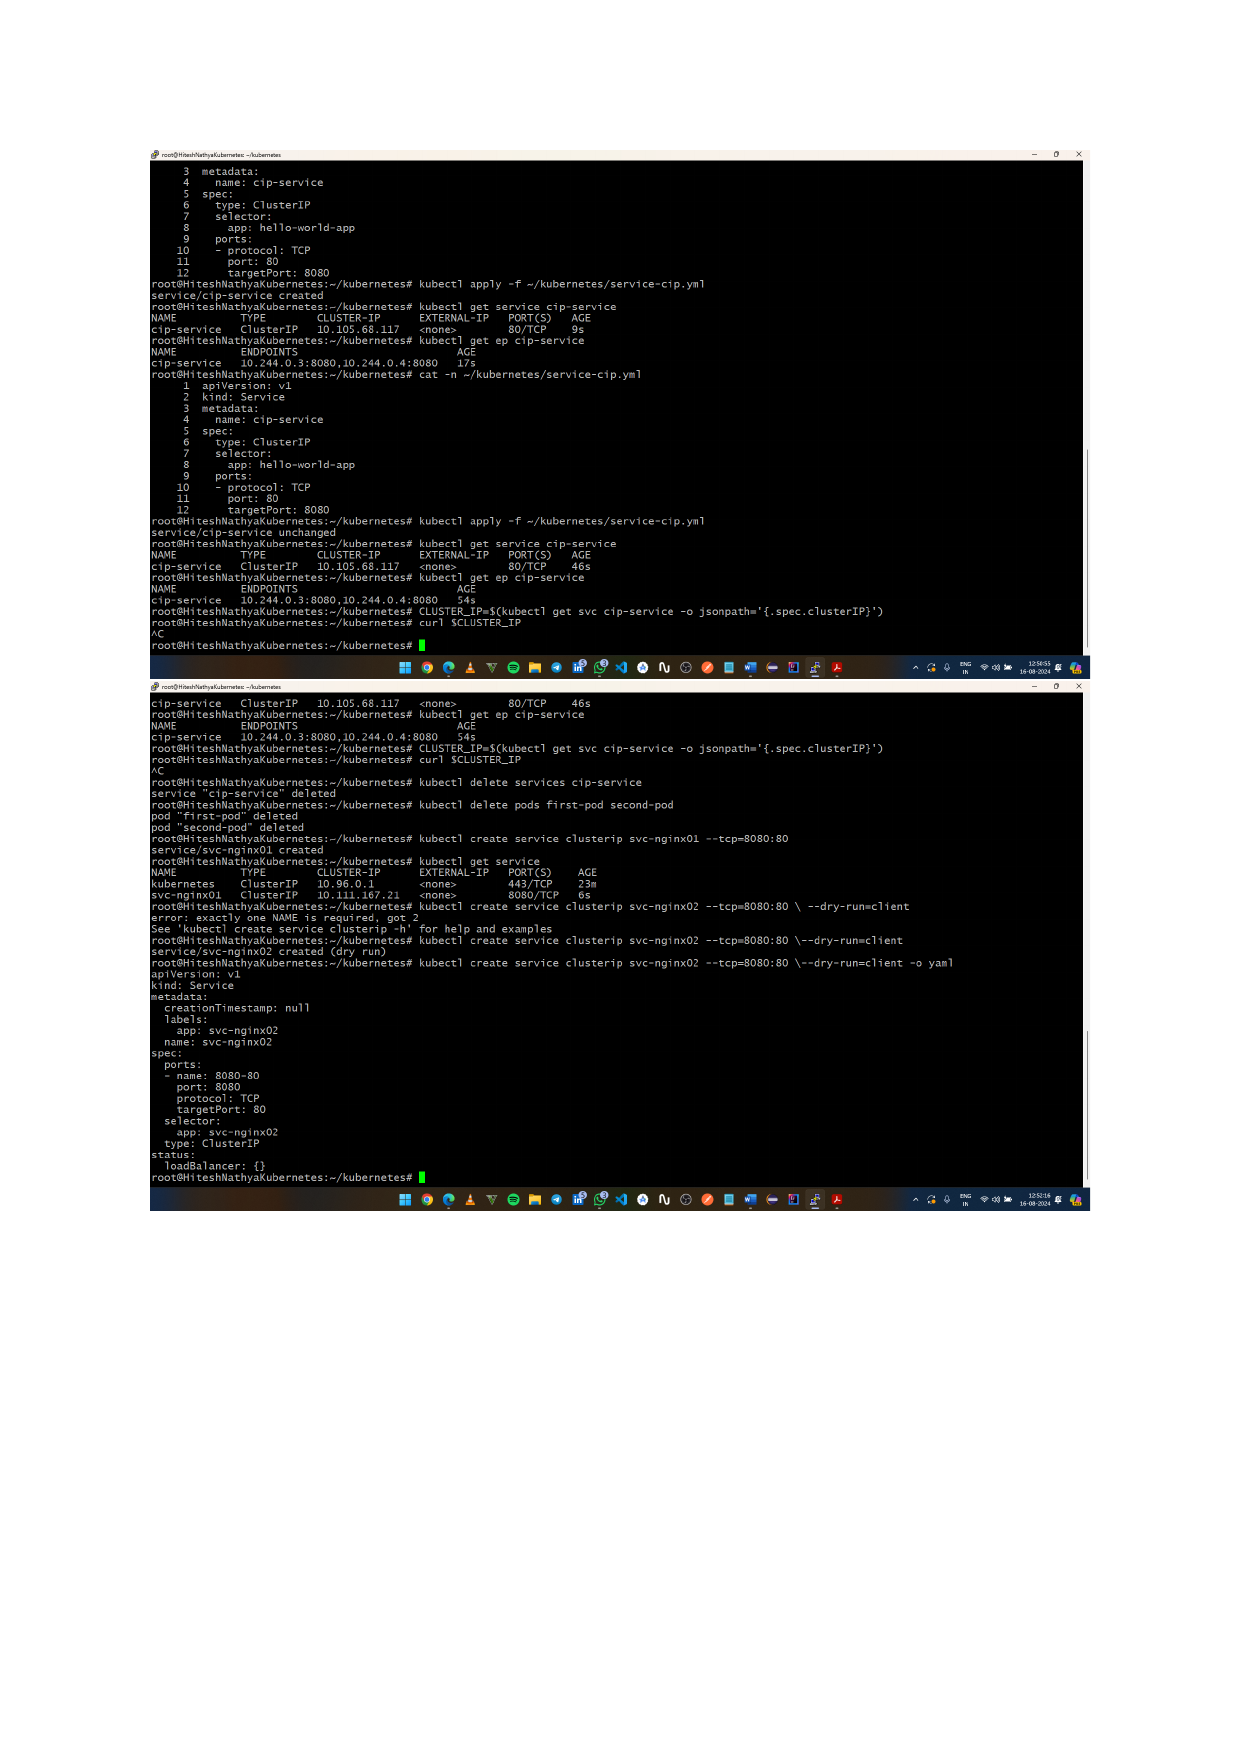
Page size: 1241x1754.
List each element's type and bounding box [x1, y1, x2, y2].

picture [150, 681, 1091, 1211]
picture [150, 150, 1091, 679]
